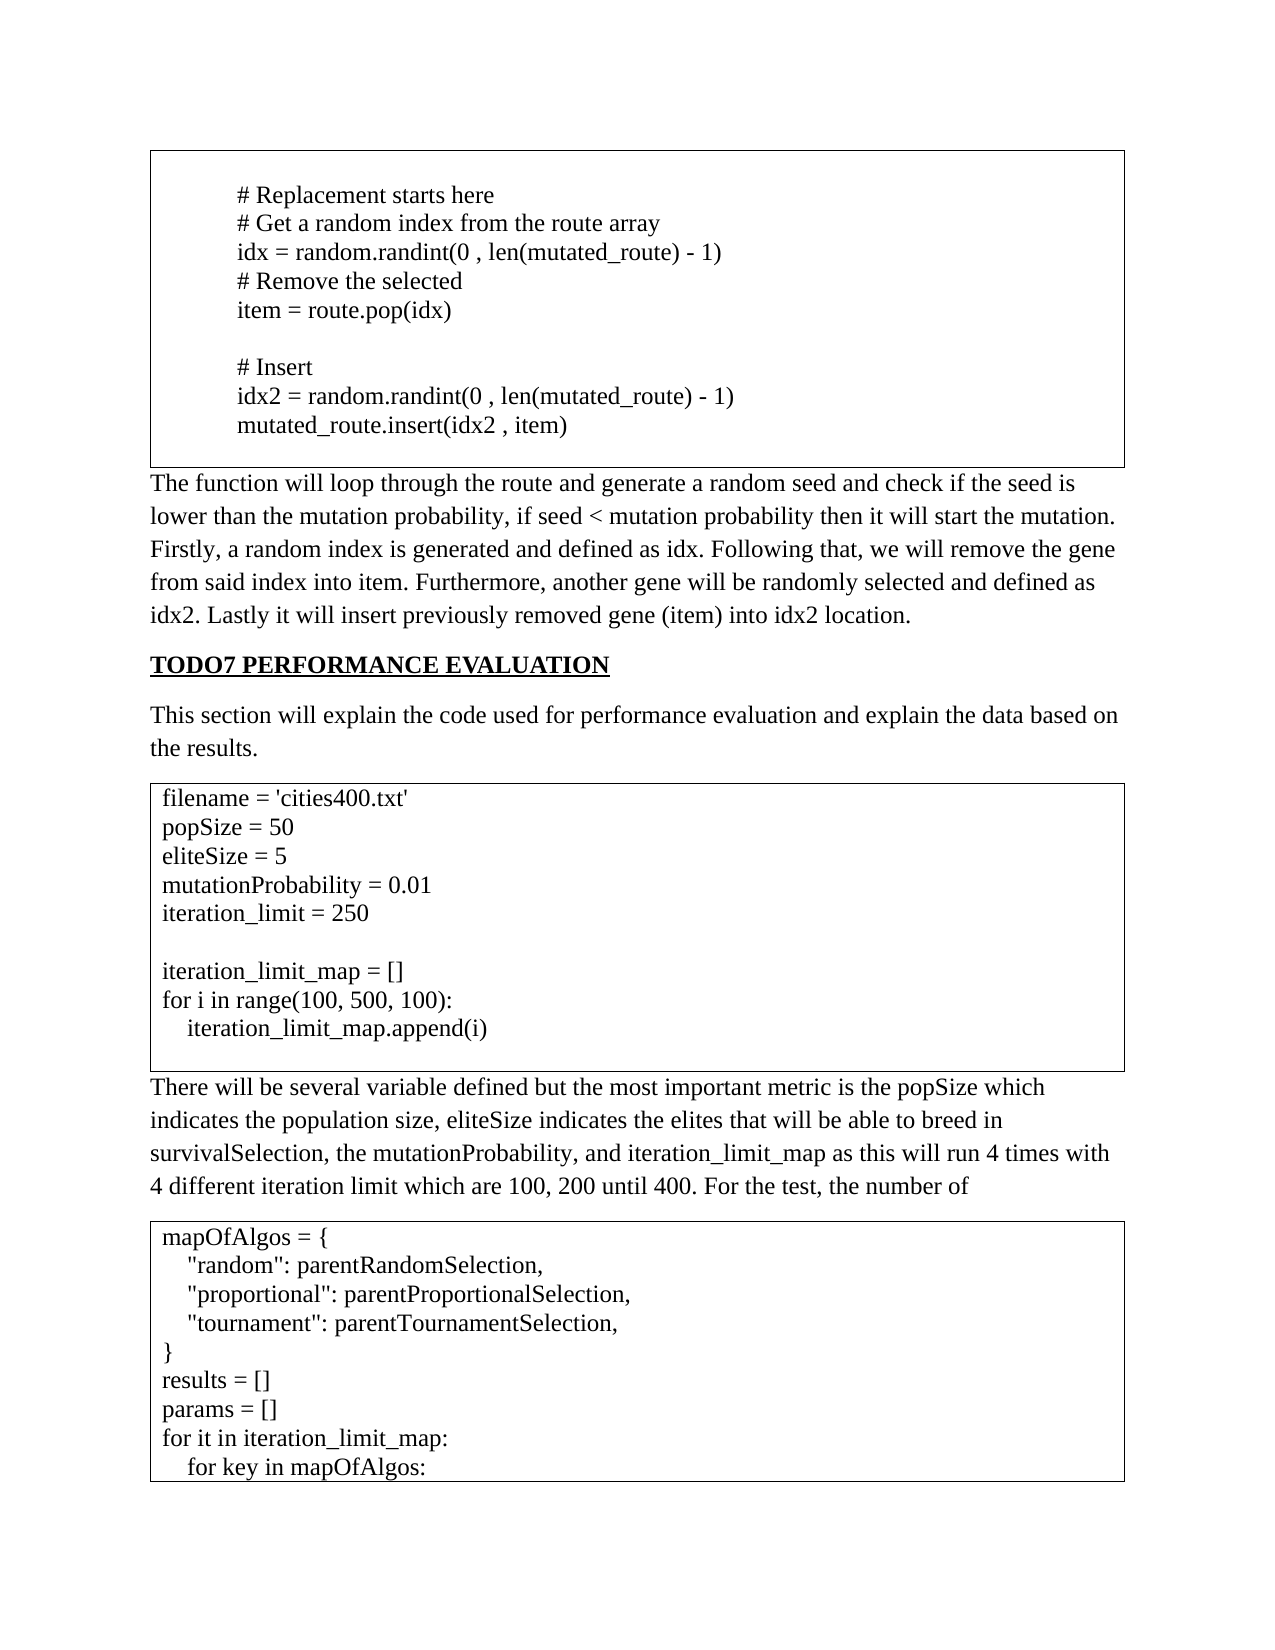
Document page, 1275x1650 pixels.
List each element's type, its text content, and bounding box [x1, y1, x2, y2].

text There will be several variable defined but the most important metric is the popSize which indicates the population size, eliteSize indicates the elites that will be able to breed in survivalSelection, the mutationProbability, and iteration_limit_map as this will run 4 times with 4 different iteration limit which are 100, 200 until 400. For the test, the number of [150, 1072, 1125, 1200]
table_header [151, 151, 1124, 467]
table_header filename = 'cities400.txt' popSize = 50 eliteSize = 5 mutationProbability = 0.01 iteration_limit = 250 iteration_limit_map = [] for i in range(100, 500, 100): iteration_limit_map.append(i) [151, 784, 1124, 1071]
text This section will explain the code used for performance evaluation and explain the data based on the results. [150, 700, 1125, 762]
text The function will loop through the route and generate a random seed and check if the seed is lower than the mutation probability, if seed < mutation probability then it will start the mutation. Firstly, a random index is generated and defined as idx. Following that, we will remove the gene from said index into item. Furthermore, another gene will be randomly selected and defined as idx2. Lastly it will insert previously removed gene (item) into idx2 location. [150, 468, 1125, 629]
text TODO7 PERFORMANCE EVALUATION [150, 650, 1125, 679]
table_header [151, 1222, 1124, 1481]
